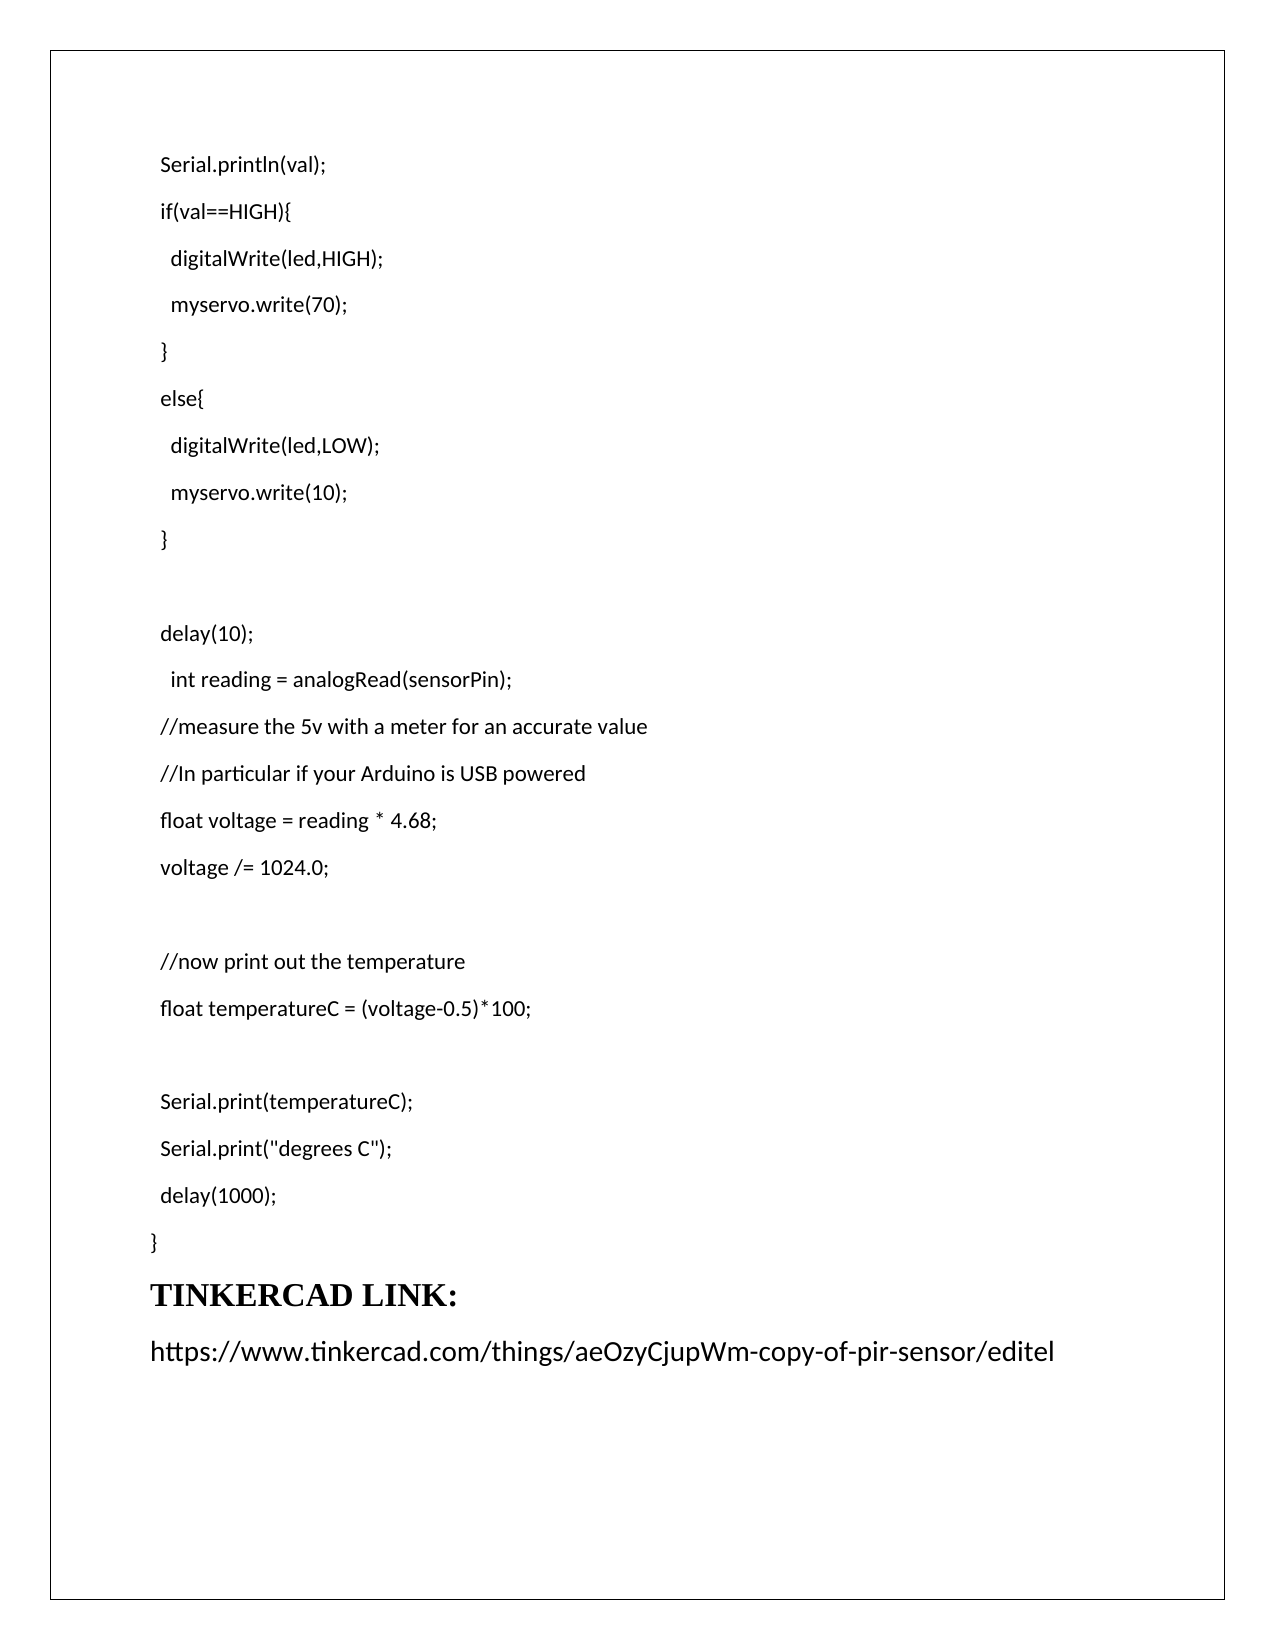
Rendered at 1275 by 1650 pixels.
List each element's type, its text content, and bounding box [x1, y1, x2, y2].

text int reading = analogRead(sensorPin); [150, 666, 1125, 694]
text myservo.write(70); [150, 291, 1125, 319]
text else{ [150, 384, 1125, 412]
text Serial.print("degrees C"); [150, 1134, 1125, 1162]
text Serial.print(temperatureC); [150, 1087, 1125, 1116]
text float temperatureC = (voltage-0.5)*100; [150, 994, 1125, 1022]
text if(val==HIGH){ [150, 197, 1125, 225]
text delay(1000); [150, 1181, 1125, 1209]
text voltage /= 1024.0; [150, 853, 1125, 881]
text //In particular if your Arduino is USB powered [150, 759, 1125, 787]
text https://www.tinkercad.com/things/aeOzyCjupWm-copy-of-pir-sensor/editel [150, 1333, 1125, 1369]
text } [150, 1228, 1125, 1256]
text digitalWrite(led,HIGH); [150, 244, 1125, 272]
text //now print out the temperature [150, 947, 1125, 975]
text } [150, 337, 1125, 366]
text //measure the 5v with a meter for an accurate value [150, 712, 1125, 741]
text delay(10); [150, 619, 1125, 647]
text } [150, 525, 1125, 553]
text float voltage = reading * 4.68; [150, 806, 1125, 834]
text Serial.println(val); [150, 150, 1125, 178]
text myservo.write(10); [150, 478, 1125, 506]
text TINKERCAD LINK: [150, 1275, 1125, 1313]
text digitalWrite(led,LOW); [150, 431, 1125, 459]
